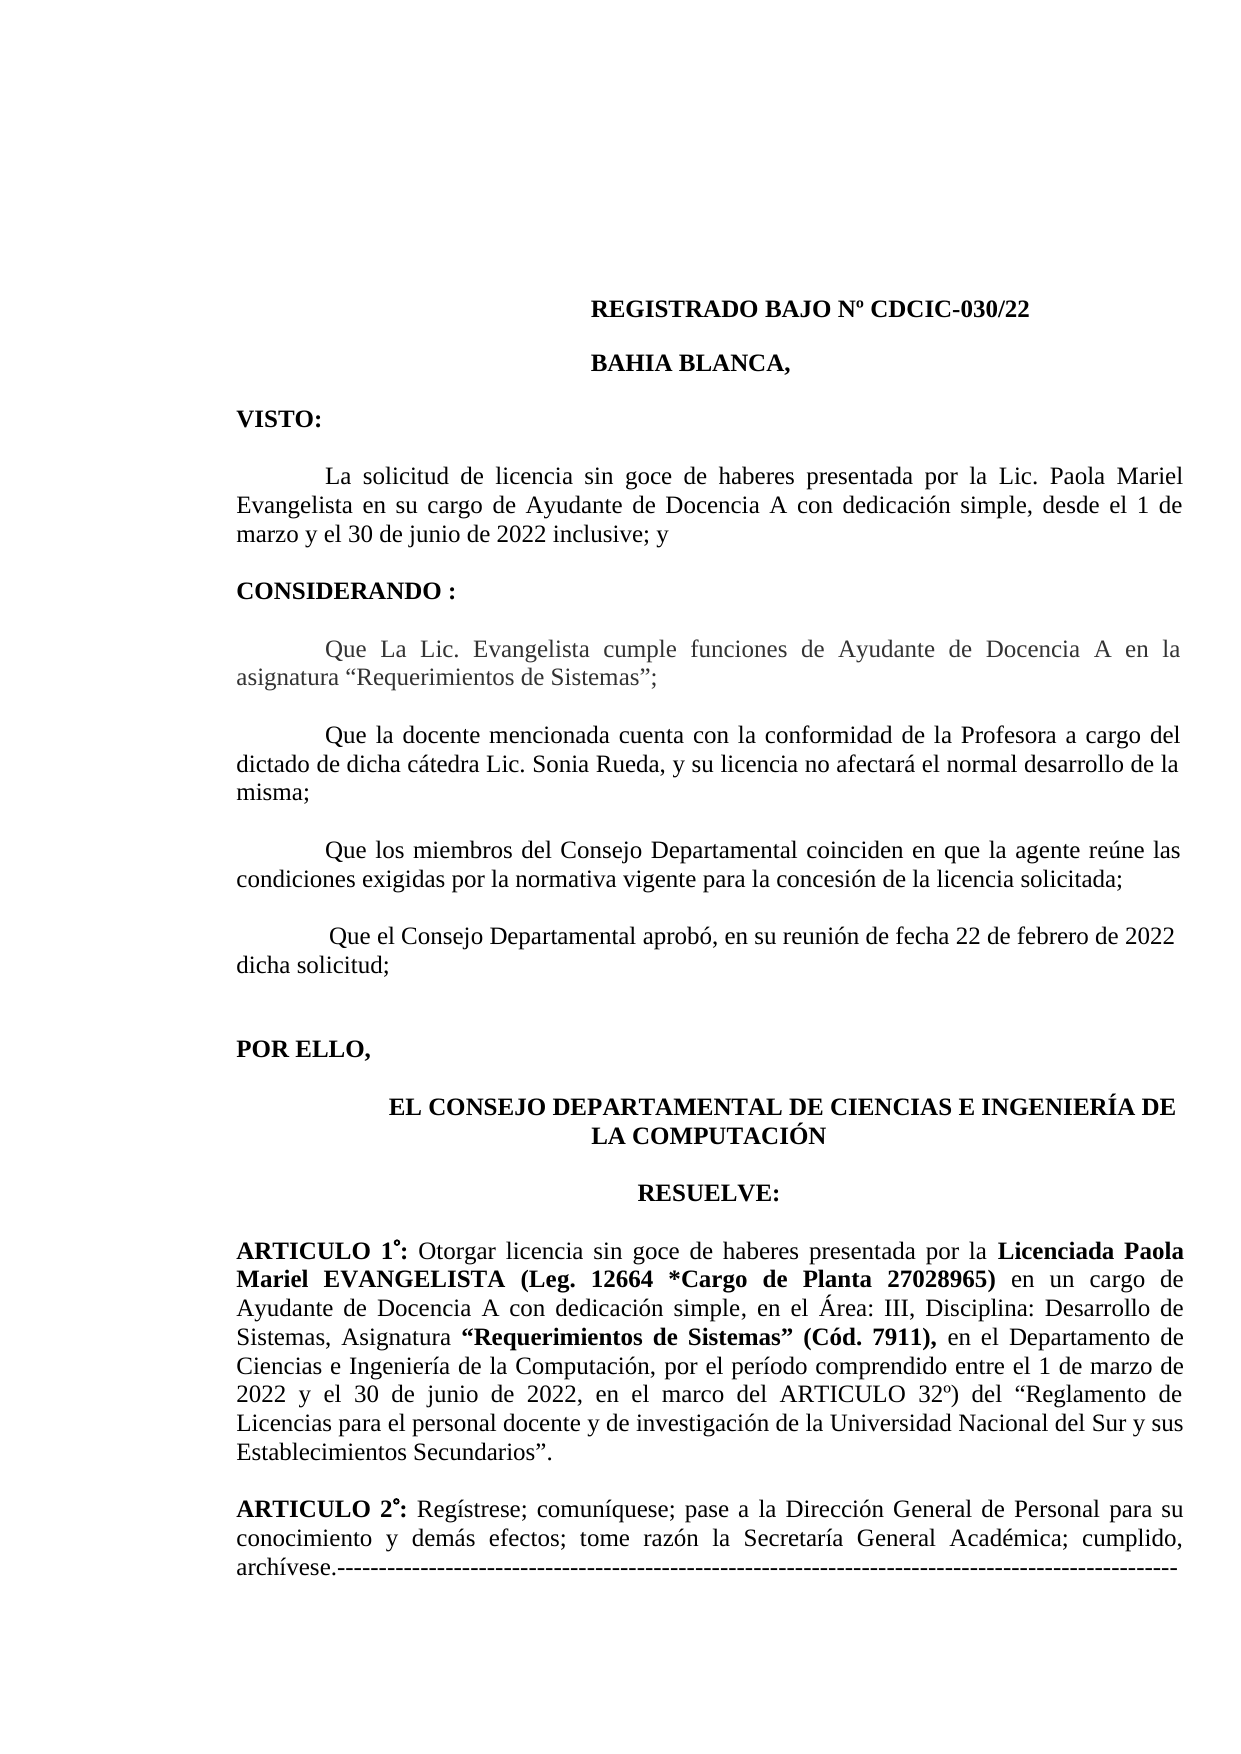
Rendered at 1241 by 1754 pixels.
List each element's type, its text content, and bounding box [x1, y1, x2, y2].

text VISTO: [236, 404, 1181, 432]
text ARTICULO 1: Otorgar licencia sin goce de haberes presentada por la Licenciada Paola Mariel EVANGELISTA (Leg. 12664 *Cargo de Planta 27028965) en un cargo de Ayudante de Docencia A con dedicación simple, en el Área: III, Disciplina: Desarrollo de Sistemas, Asignatura “Requerimientos de Sistemas” (Cód. 7911), en el Departamento de Ciencias e Ingeniería de la Computación, por el período comprendido entre el 1 de marzo de 2022 y el 30 de junio de 2022, en el marco del ARTICULO 32º) del “Reglamento de Licencias para el personal docente y de investigación de la Universidad Nacional del Sur y sus Establecimientos Secundarios”. [236, 1236, 1184, 1466]
text Que el Consejo Departamental aprobó, en su reunión de fecha 22 de febrero de 2022 dicha solicitud; [236, 921, 1181, 979]
subtitle REGISTRADO BAJO Nº CDCIC-030/22 [236, 295, 1181, 322]
text POR ELLO, [236, 1036, 1181, 1063]
text Que los miembros del Consejo Departamental coinciden en que la agente reúne las condiciones exigidas por la normativa vigente para la concesión de la licencia solicitada; [236, 835, 1181, 892]
text Que la docente mencionada cuenta con la conformidad de la Profesora a cargo del dictado de dicha cátedra Lic. Sonia Rueda, y su licencia no afectará el normal desarrollo de la misma; [236, 720, 1181, 806]
text CONSIDERANDO : [236, 576, 1184, 605]
text BAHIA BLANCA, [236, 349, 1181, 377]
text RESUELVE: [236, 1178, 1181, 1207]
text ARTICULO 2: Regístrese; comuníquese; pase a la Dirección General de Personal para su conocimiento y demás efectos; tome razón la Secretaría General Académica; cumplido, archívese.----------------------------------------------------------------------------------------------------- [236, 1494, 1184, 1581]
text Que La Lic. Evangelista cumple funciones de Ayudante de Docencia A en la asignatura “Requerimientos de Sistemas”; [236, 634, 1181, 691]
text EL CONSEJO DEPARTAMENTAL DE CIENCIAS E INGENIERÍA DE LA COMPUTACIÓN [236, 1092, 1181, 1149]
text La solicitud de licencia sin goce de haberes presentada por la Lic. Paola Mariel Evangelista en su cargo de Ayudante de Docencia A con dedicación simple, desde el 1 de marzo y el 30 de junio de 2022 inclusive; y [236, 461, 1184, 547]
